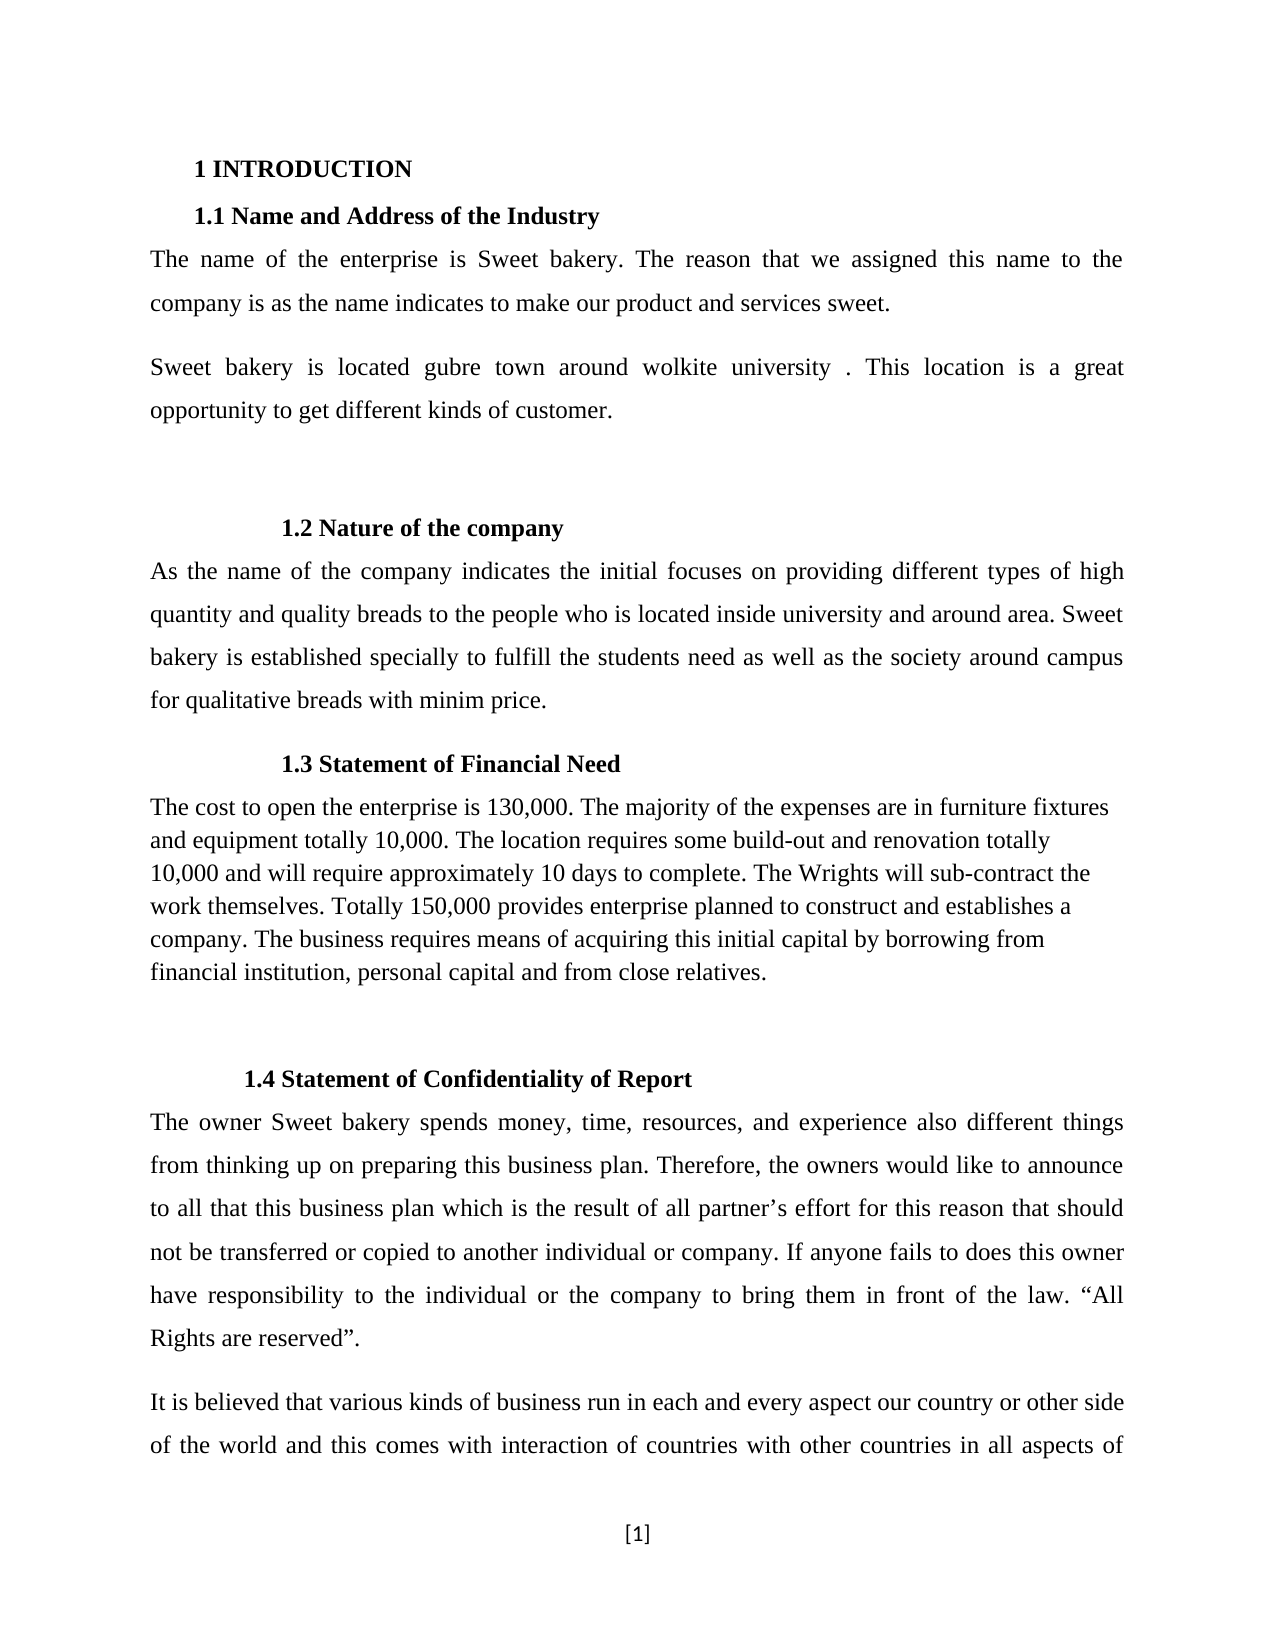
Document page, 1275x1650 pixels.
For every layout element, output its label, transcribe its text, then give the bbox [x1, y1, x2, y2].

text The cost to open the enterprise is 130,000. The majority of the expenses are in furniture fixtures and equipment totally 10,000. The location requires some build-out and renovation totally 10,000 and will require approximately 10 days to complete. The Wrights will sub-contract the work themselves. Totally 150,000 provides enterprise planned to construct and establishes a company. The business requires means of acquiring this initial capital by borrowing from financial institution, personal capital and from close relatives. [150, 792, 1125, 986]
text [150, 1387, 1125, 1459]
text As the name of the company indicates the initial focuses on providing different types of high quantity and quality breads to the people who is located inside university and around area. Sweet bakery is established specially to fulfill the students need as well as the society around campus for qualitative breads with minim price. [150, 556, 1125, 714]
subtitle 1.2 Nature of the company [281, 513, 1125, 541]
subtitle 1.4 Statement of Confidentiality of Report [244, 1064, 1125, 1093]
subtitle 1.3 Statement of Financial Need [281, 749, 1125, 778]
text The name of the enterprise is Sweet bakery. The reason that we assigned this name to the company is as the name indicates to make our product and services sweet. [150, 244, 1125, 316]
text The owner Sweet bakery spends money, time, resources, and experience also different things from thinking up on preparing this business plan. Therefore, the owners would like to announce to all that this business plan which is the result of all partner’s effort for this reason that should not be transferred or copied to another individual or company. If anyone fails to does this owner have responsibility to the individual or the company to bring them in front of the law. “All Rights are reserved”. [150, 1107, 1125, 1352]
subtitle 1 INTRODUCTION [187, 154, 1125, 183]
text Sweet bakery is located gubre town around wolkite university . This location is a great opportunity to get different kinds of customer. [150, 352, 1125, 423]
subtitle 1.1 Name and Address of the Industry [187, 201, 1125, 230]
